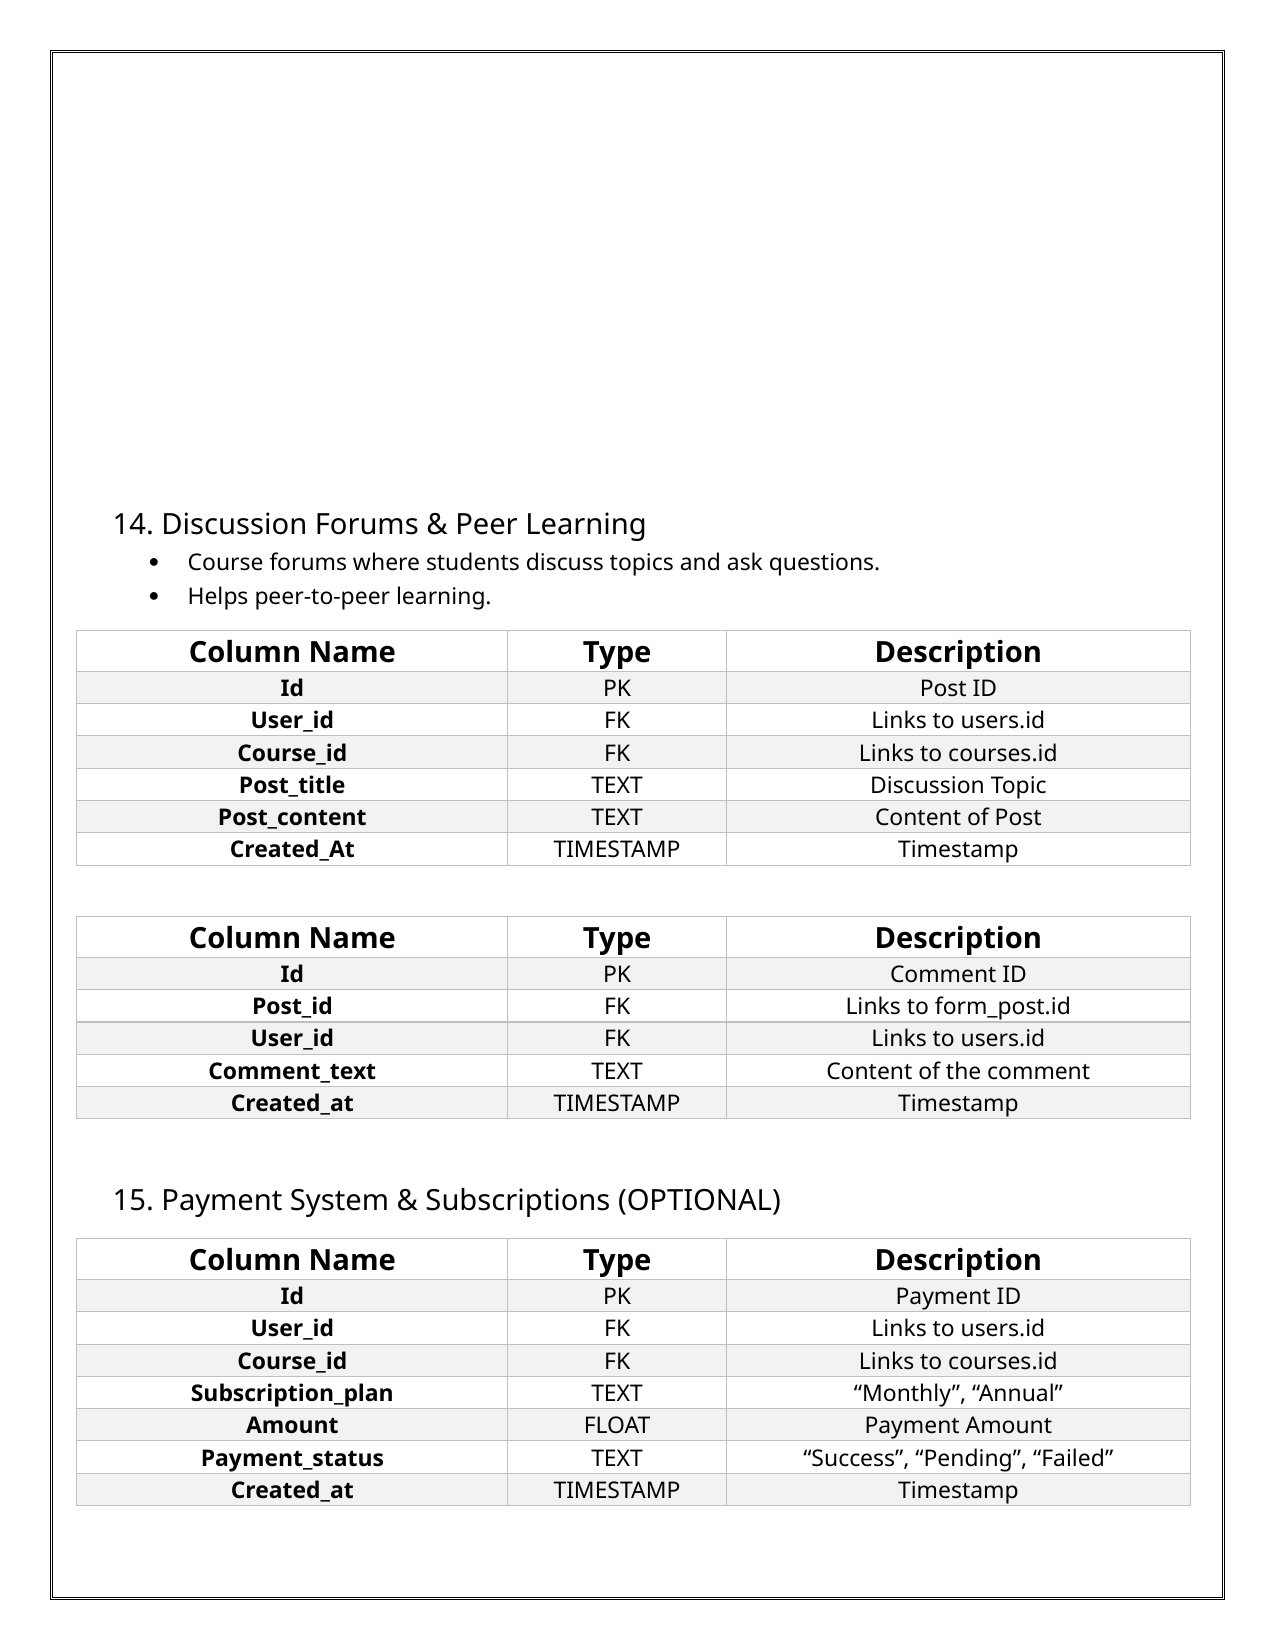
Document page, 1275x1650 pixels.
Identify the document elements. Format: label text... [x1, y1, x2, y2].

table_cell Payment ID [727, 1280, 1190, 1311]
table_cell Links to users.id [727, 1312, 1190, 1343]
table_header Column Name [77, 631, 507, 671]
table_cell Links to users.id [727, 1023, 1190, 1054]
table_cell Id [77, 672, 507, 703]
table_cell Amount [77, 1409, 507, 1440]
table_cell User_id [77, 704, 507, 735]
table_cell Links to users.id [727, 704, 1190, 735]
table_cell Id [77, 958, 507, 989]
table_cell “Success”, “Pending”, “Failed” [727, 1441, 1190, 1473]
table_header Description [727, 1239, 1190, 1279]
table_cell Created_At [77, 833, 507, 864]
list Helps peer-to-peer learning. [150, 580, 1200, 611]
table_cell Timestamp [727, 1474, 1190, 1505]
table_header Description [727, 631, 1190, 671]
table_header Column Name [77, 917, 507, 957]
table_cell Subscription_plan [77, 1377, 507, 1408]
table_cell FK [508, 1023, 726, 1054]
table_cell Links to form_post.id [727, 990, 1190, 1021]
table_cell Course_id [77, 736, 507, 768]
table_cell Timestamp [727, 833, 1190, 864]
table_cell Content of Post [727, 801, 1190, 832]
table_cell TEXT [508, 1377, 726, 1408]
table_cell Payment Amount [727, 1409, 1190, 1440]
table_header Type [508, 631, 726, 671]
table_cell “Monthly”, “Annual” [727, 1377, 1190, 1408]
table_cell PK [508, 1280, 726, 1311]
table_cell Payment_status [77, 1441, 507, 1473]
table_cell Created_at [77, 1087, 507, 1118]
table_cell Post ID [727, 672, 1190, 703]
table_cell FK [508, 1345, 726, 1376]
table_header Type [508, 917, 726, 957]
table_cell TEXT [508, 769, 726, 800]
table_cell FK [508, 704, 726, 735]
table_cell FLOAT [508, 1409, 726, 1440]
list Course forums where students discuss topics and ask questions. [150, 546, 1200, 577]
table_cell Links to courses.id [727, 736, 1190, 768]
table_header Column Name [77, 1239, 507, 1279]
table_cell Course_id [77, 1345, 507, 1376]
table_cell PK [508, 672, 726, 703]
table_cell TIMESTAMP [508, 833, 726, 864]
table_cell Timestamp [727, 1087, 1190, 1118]
table_header Description [727, 917, 1190, 957]
table_cell User_id [77, 1312, 507, 1343]
table_cell TEXT [508, 1055, 726, 1086]
table_cell PK [508, 958, 726, 989]
table_cell User_id [77, 1023, 507, 1054]
table_cell FK [508, 736, 726, 768]
table_cell Post_id [77, 990, 507, 1021]
table_cell TIMESTAMP [508, 1087, 726, 1118]
table_cell Comment_text [77, 1055, 507, 1086]
table_cell Discussion Topic [727, 769, 1190, 800]
list 14. Discussion Forums & Peer Learning [112, 503, 1200, 543]
table_cell Id [77, 1280, 507, 1311]
table_cell TIMESTAMP [508, 1474, 726, 1505]
table_cell Post_content [77, 801, 507, 832]
table_cell Created_at [77, 1474, 507, 1505]
table_cell Comment ID [727, 958, 1190, 989]
table_cell TEXT [508, 1441, 726, 1473]
table_cell TEXT [508, 801, 726, 832]
list 15. Payment System & Subscriptions (OPTIONAL) [112, 1179, 1200, 1218]
table_cell FK [508, 990, 726, 1021]
table_cell Content of the comment [727, 1055, 1190, 1086]
table_cell Links to courses.id [727, 1345, 1190, 1376]
table_header Type [508, 1239, 726, 1279]
table_cell FK [508, 1312, 726, 1343]
table_cell Post_title [77, 769, 507, 800]
